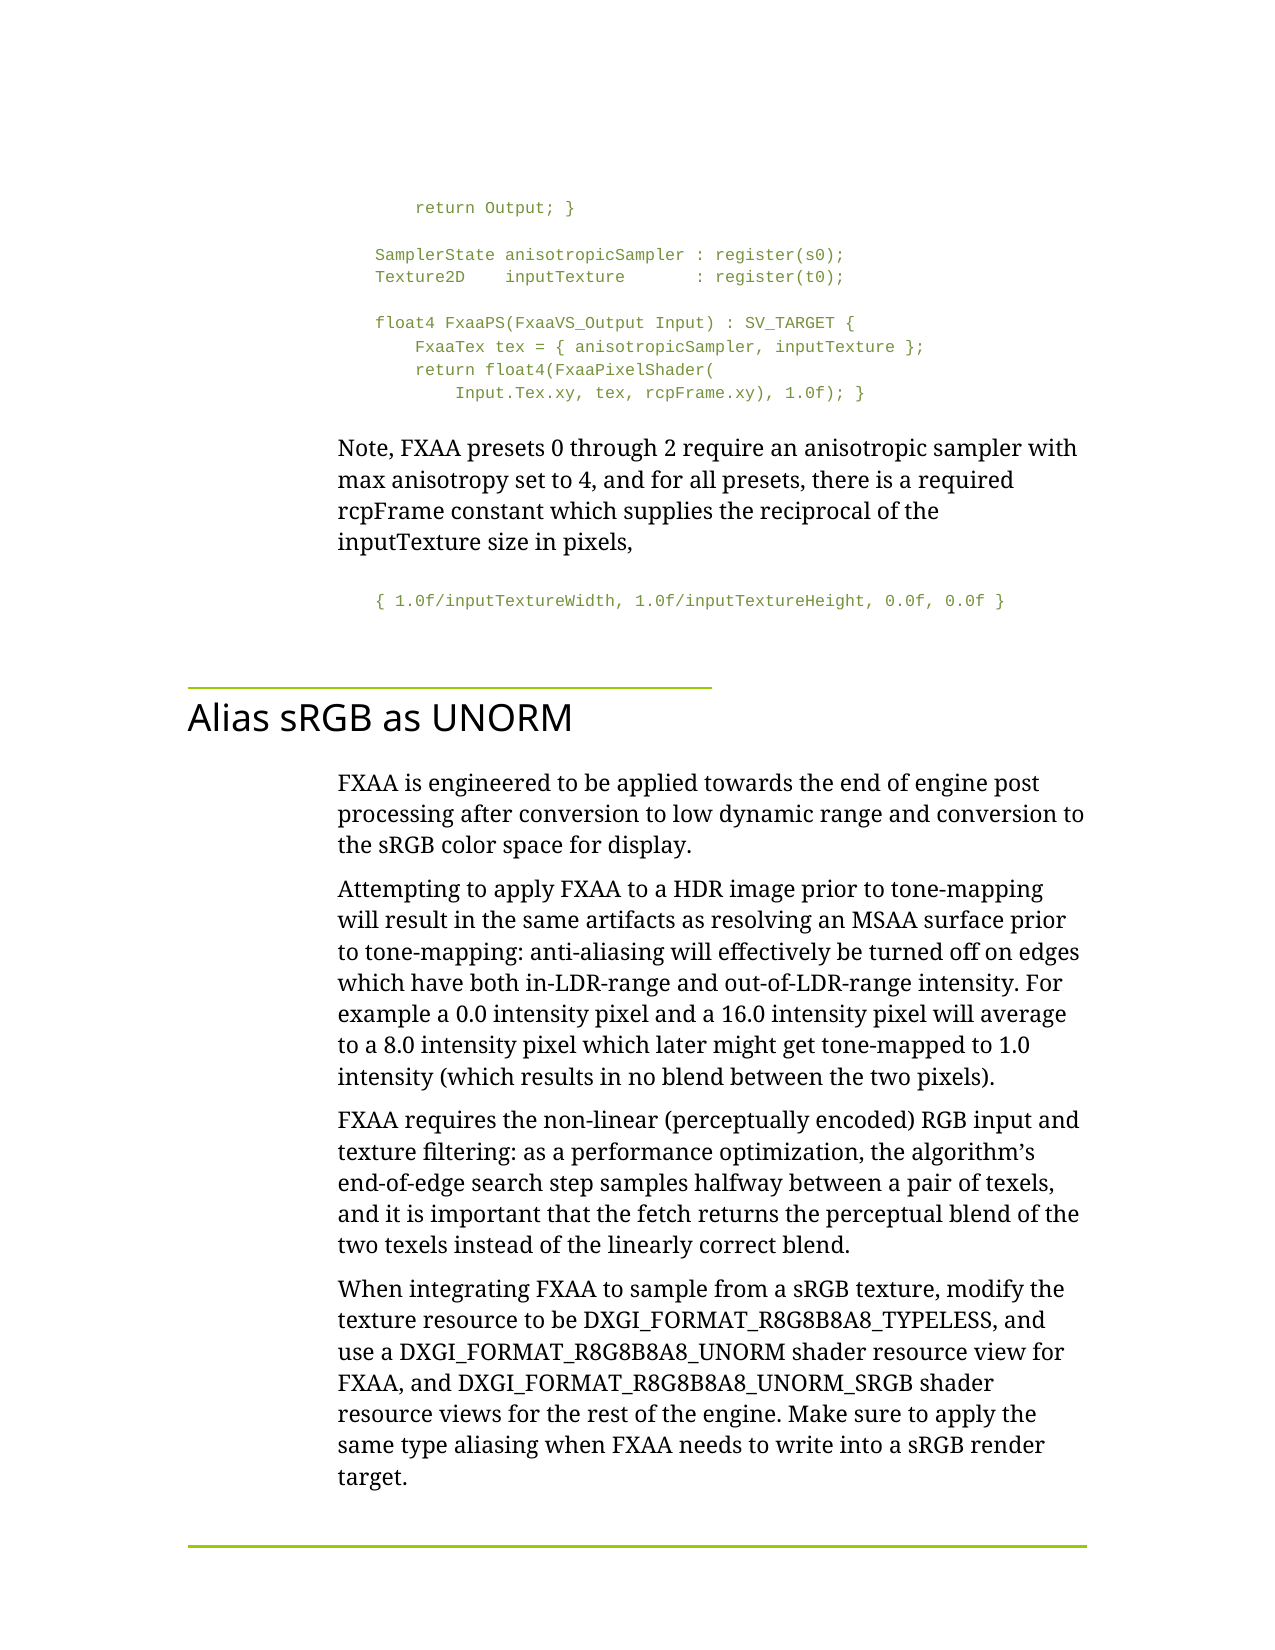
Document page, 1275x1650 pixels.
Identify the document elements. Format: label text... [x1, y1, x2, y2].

text FXAA requires the non-linear (perceptually encoded) RGB input and texture filtering: as a performance optimization, the algorithm’s end-of-edge search step samples halfway between a pair of texels, and it is important that the fetch returns the perceptual blend of the two texels instead of the linearly correct blend. [337, 1104, 1087, 1261]
text return Output; } [375, 200, 1087, 219]
text return float4(FxaaPixelShader( [375, 361, 1087, 380]
text SamplerState anisotropicSampler : register(s0); [375, 246, 1087, 265]
text float4 FxaaPS(FxaaVS_Output Input) : SV_TARGET { [375, 315, 1087, 334]
text FxaaTex tex = { anisotropicSampler, inputTexture }; [375, 338, 1087, 357]
text Texture2D inputTexture : register(t0); [375, 269, 1087, 288]
text Input.Tex.xy, tex, rcpFrame.xy), 1.0f); } [375, 384, 1087, 403]
text When integrating FXAA to sample from a sRGB texture, modify the texture resource to be DXGI_FORMAT_R8G8B8A8_TYPELESS, and use a DXGI_FORMAT_R8G8B8A8_UNORM shader resource view for FXAA, and DXGI_FORMAT_R8G8B8A8_UNORM_SRGB shader resource views for the rest of the engine. Make sure to apply the same type aliasing when FXAA needs to write into a sRGB render target. [337, 1273, 1087, 1492]
text FXAA is engineered to be applied towards the end of engine post processing after conversion to low dynamic range and conversion to the sRGB color space for display. [337, 767, 1087, 861]
text Attempting to apply FXAA to a HDR image prior to tone-mapping will result in the same artifacts as resolving an MSAA surface prior to tone-mapping: anti-aliasing will effectively be turned off on edges which have both in-LDR-range and out-of-LDR-range intensity. For example a 0.0 intensity pixel and a 16.0 intensity pixel will average to a 8.0 intensity pixel which later might get tone-mapped to 1.0 intensity (which results in no blend between the two pixels). [337, 873, 1087, 1092]
subtitle Alias sRGB as UNORM [187, 688, 712, 742]
text { 1.0f/inputTextureWidth, 1.0f/inputTextureHeight, 0.0f, 0.0f } [375, 593, 1087, 612]
text Note, FXAA presets 0 through 2 require an anisotropic sampler with max anisotropy set to 4, and for all presets, there is a required rcpFrame constant which supplies the reciprocal of the inputTexture size in pixels, [337, 432, 1087, 557]
